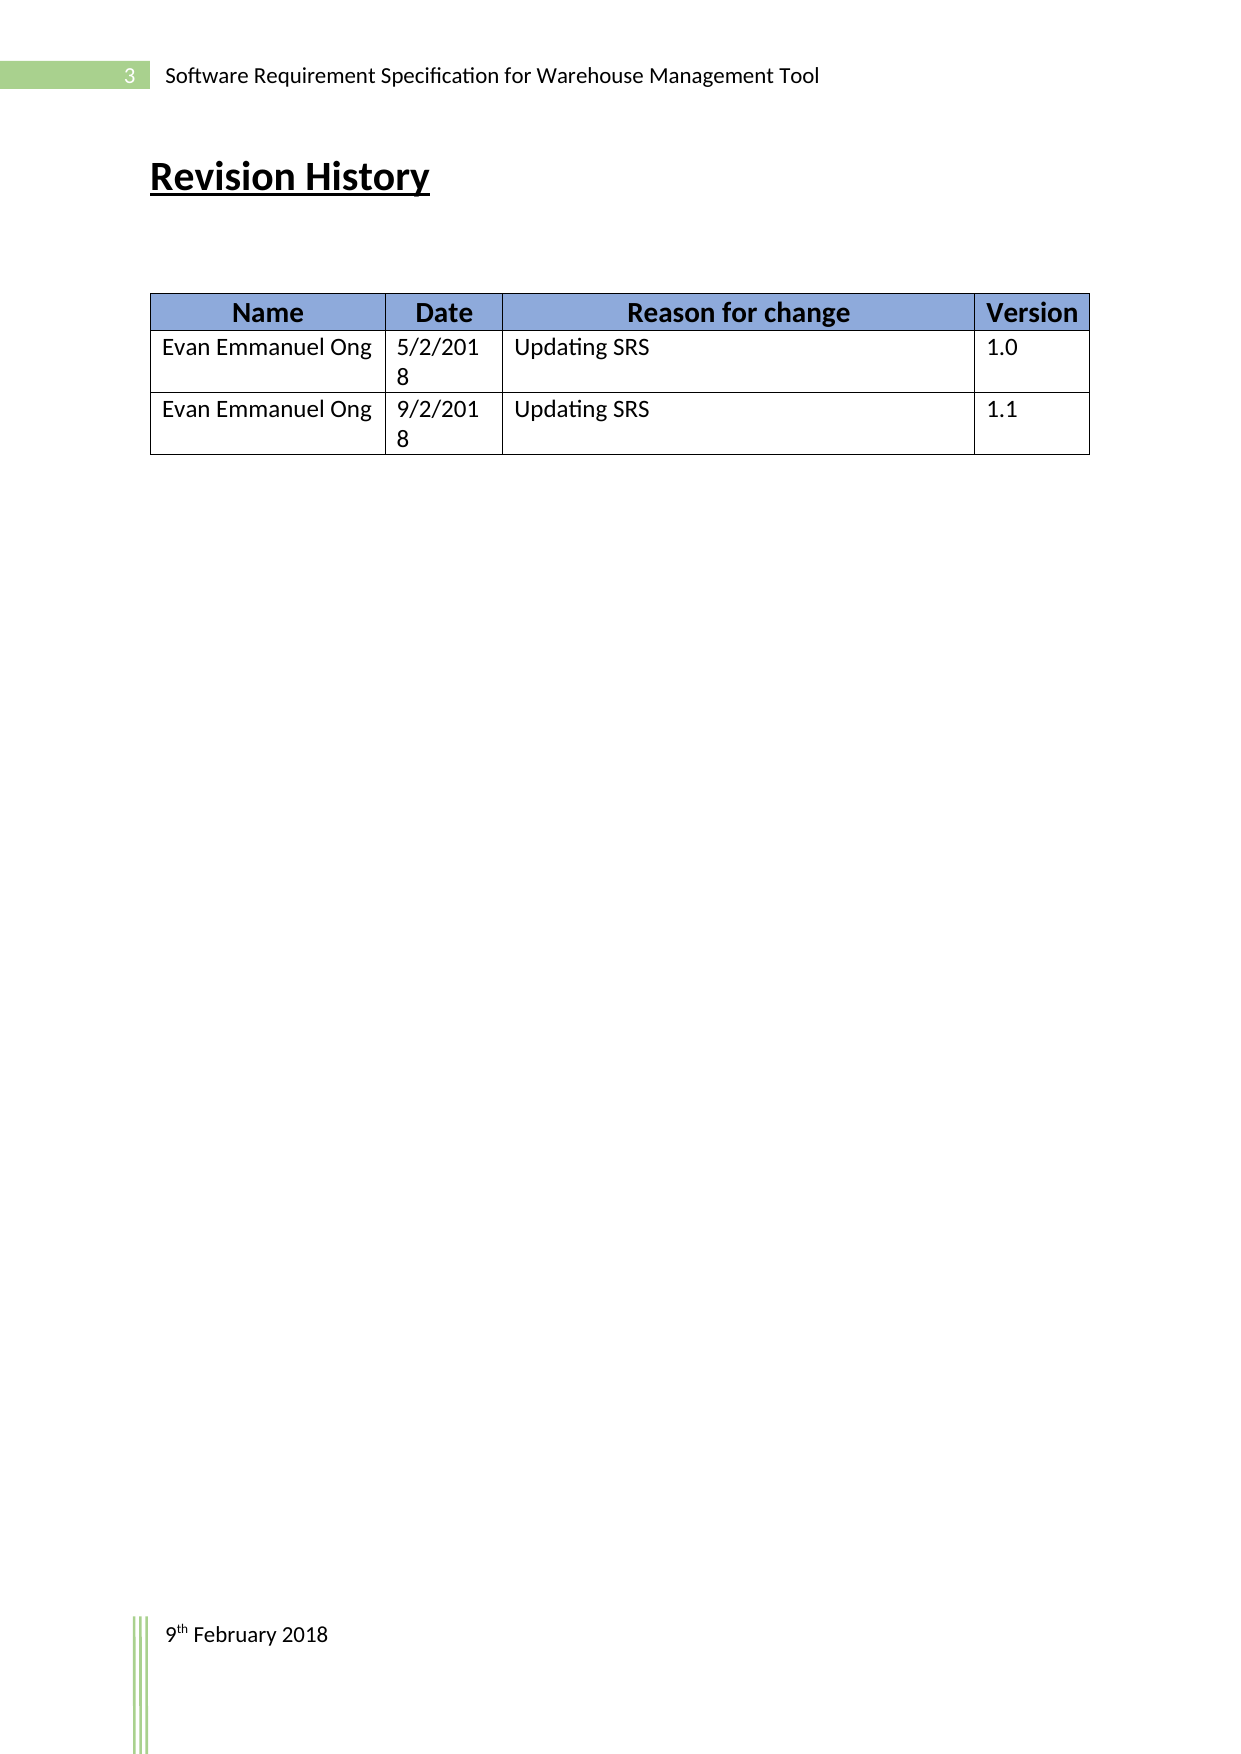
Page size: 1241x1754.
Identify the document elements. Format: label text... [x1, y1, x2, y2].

table_cell Evan Emmanuel Ong [151, 393, 385, 454]
table_header Version [975, 294, 1089, 330]
table_cell 5/2/2018 [386, 331, 502, 392]
table_cell Updating SRS [503, 331, 974, 392]
table_cell 9/2/2018 [386, 393, 502, 454]
table_header Name [151, 294, 385, 330]
table_cell Updating SRS [503, 393, 974, 454]
table_header Reason for change [503, 294, 974, 330]
table_cell 1.0 [975, 331, 1089, 392]
table_cell 1.1 [975, 393, 1089, 454]
table_header Date [386, 294, 502, 330]
table_cell Evan Emmanuel Ong [151, 331, 385, 392]
text Revision History [150, 150, 1090, 201]
